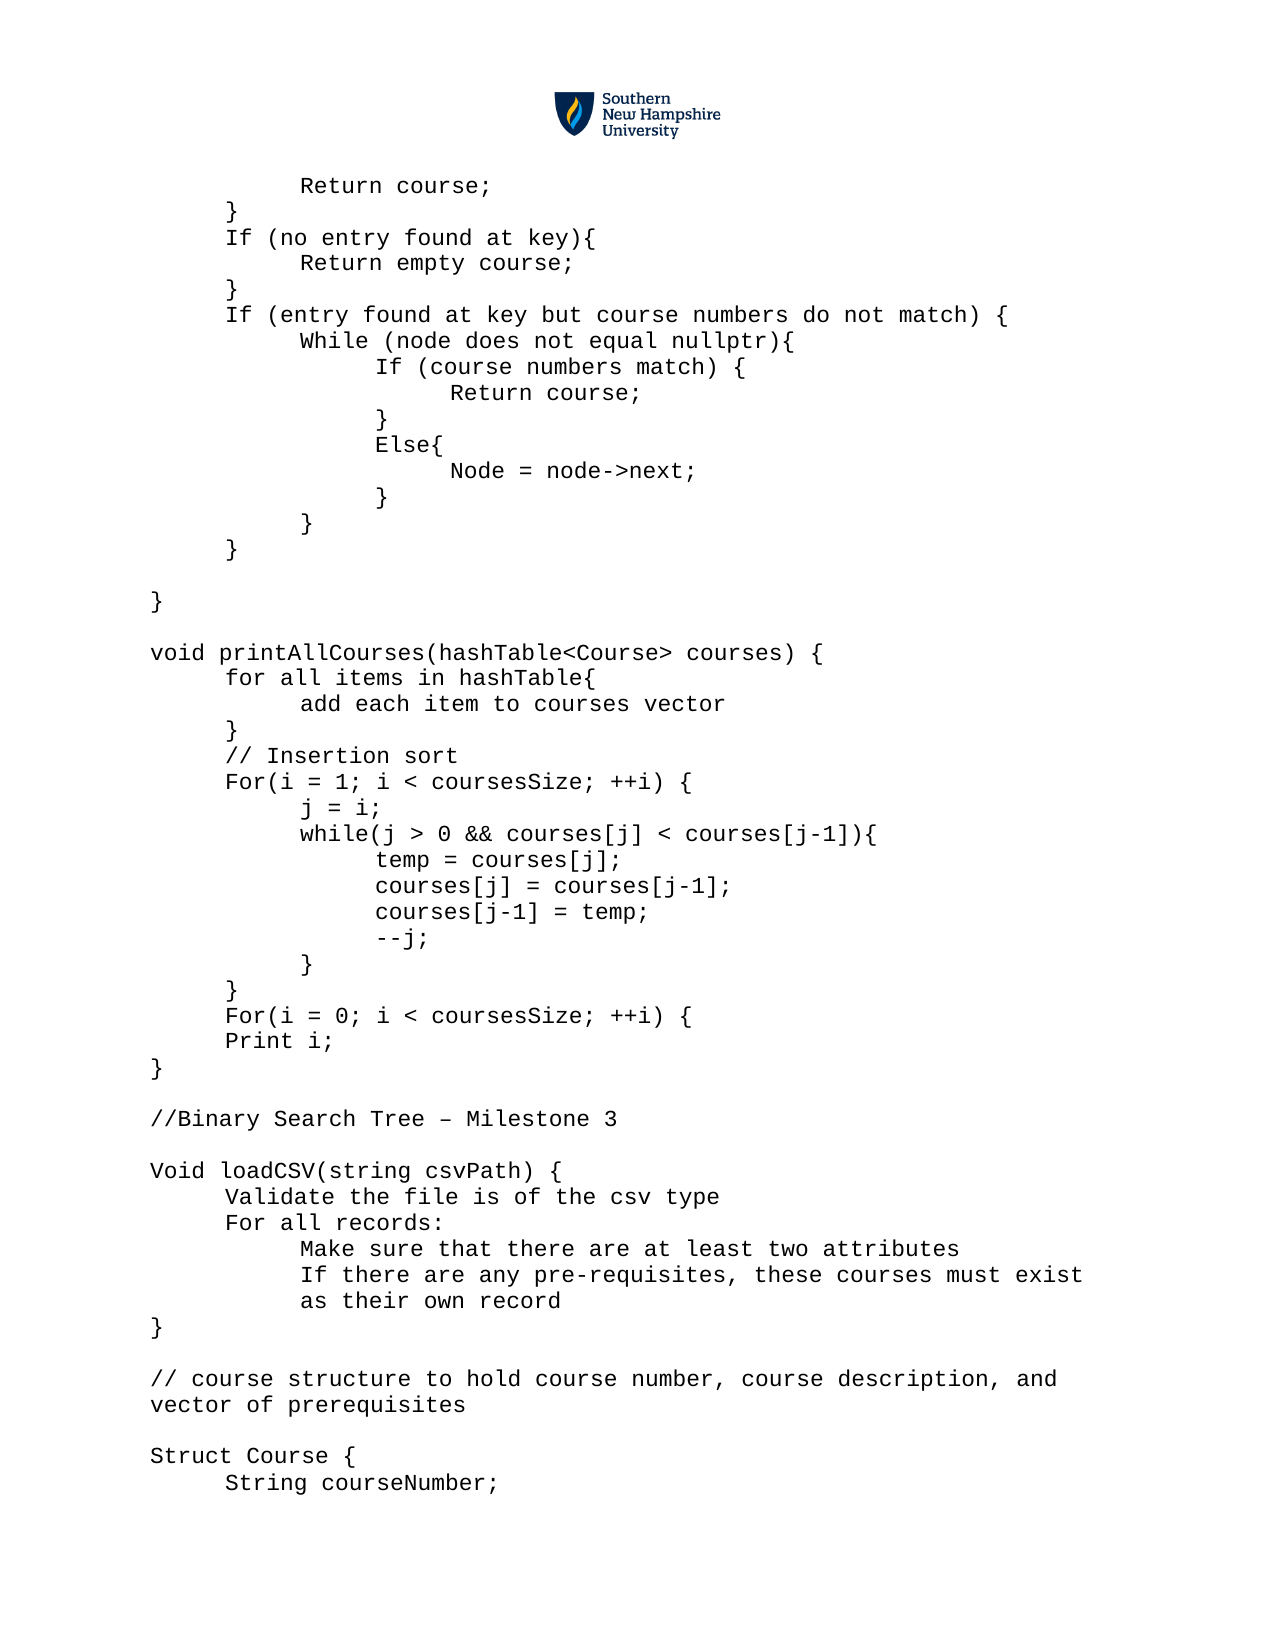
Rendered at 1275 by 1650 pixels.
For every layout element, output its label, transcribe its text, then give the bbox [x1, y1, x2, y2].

text } [150, 978, 1125, 1004]
text } [150, 278, 1125, 304]
text } [150, 537, 1125, 563]
text } [150, 407, 1125, 433]
text --j; [150, 926, 1125, 952]
text Return course; [150, 381, 1125, 407]
text If there are any pre-requisites, these courses must exist as their own record [300, 1263, 1125, 1315]
text Print i; [150, 1030, 1125, 1056]
text courses[j] = courses[j-1]; [150, 874, 1125, 900]
text } [150, 952, 1125, 978]
text } [150, 1315, 1125, 1341]
text //Binary Search Tree – Milestone 3 [150, 1108, 1125, 1134]
text Return empty course; [150, 252, 1125, 278]
text If (course numbers match) { [150, 356, 1125, 381]
text Node = node->next; [150, 459, 1125, 485]
text // course structure to hold course number, course description, and vector of prerequisites [150, 1367, 1125, 1419]
text } [150, 719, 1125, 744]
text Validate the file is of the csv type [150, 1186, 1125, 1211]
text String courseNumber; [150, 1471, 1125, 1497]
text If (entry found at key but course numbers do not match) { [150, 304, 1125, 329]
text } [150, 1056, 1125, 1082]
text } [150, 511, 1125, 537]
text For all records: [150, 1211, 1125, 1237]
text } [150, 200, 1125, 226]
text Make sure that there are at least two attributes [150, 1237, 1125, 1263]
text While (node does not equal nullptr){ [150, 329, 1125, 356]
text If (no entry found at key){ [150, 226, 1125, 252]
text temp = courses[j]; [150, 848, 1125, 874]
text add each item to courses vector [150, 693, 1125, 719]
text } [150, 589, 1125, 615]
text Void loadCSV(string csvPath) { [150, 1159, 1125, 1186]
text For(i = 0; i < coursesSize; ++i) { [150, 1004, 1125, 1030]
text For(i = 1; i < coursesSize; ++i) { [150, 771, 1125, 796]
text void printAllCourses(hashTable<Course> courses) { [150, 641, 1125, 667]
text Return course; [150, 174, 1125, 200]
text } [150, 485, 1125, 511]
text Else{ [150, 433, 1125, 459]
text for all items in hashTable{ [150, 667, 1125, 693]
text j = i; [150, 796, 1125, 822]
text courses[j-1] = temp; [150, 900, 1125, 926]
picture [546, 75, 729, 154]
text while(j > 0 && courses[j] < courses[j-1]){ [150, 822, 1125, 848]
text Struct Course { [150, 1445, 1125, 1471]
text // Insertion sort [150, 744, 1125, 771]
